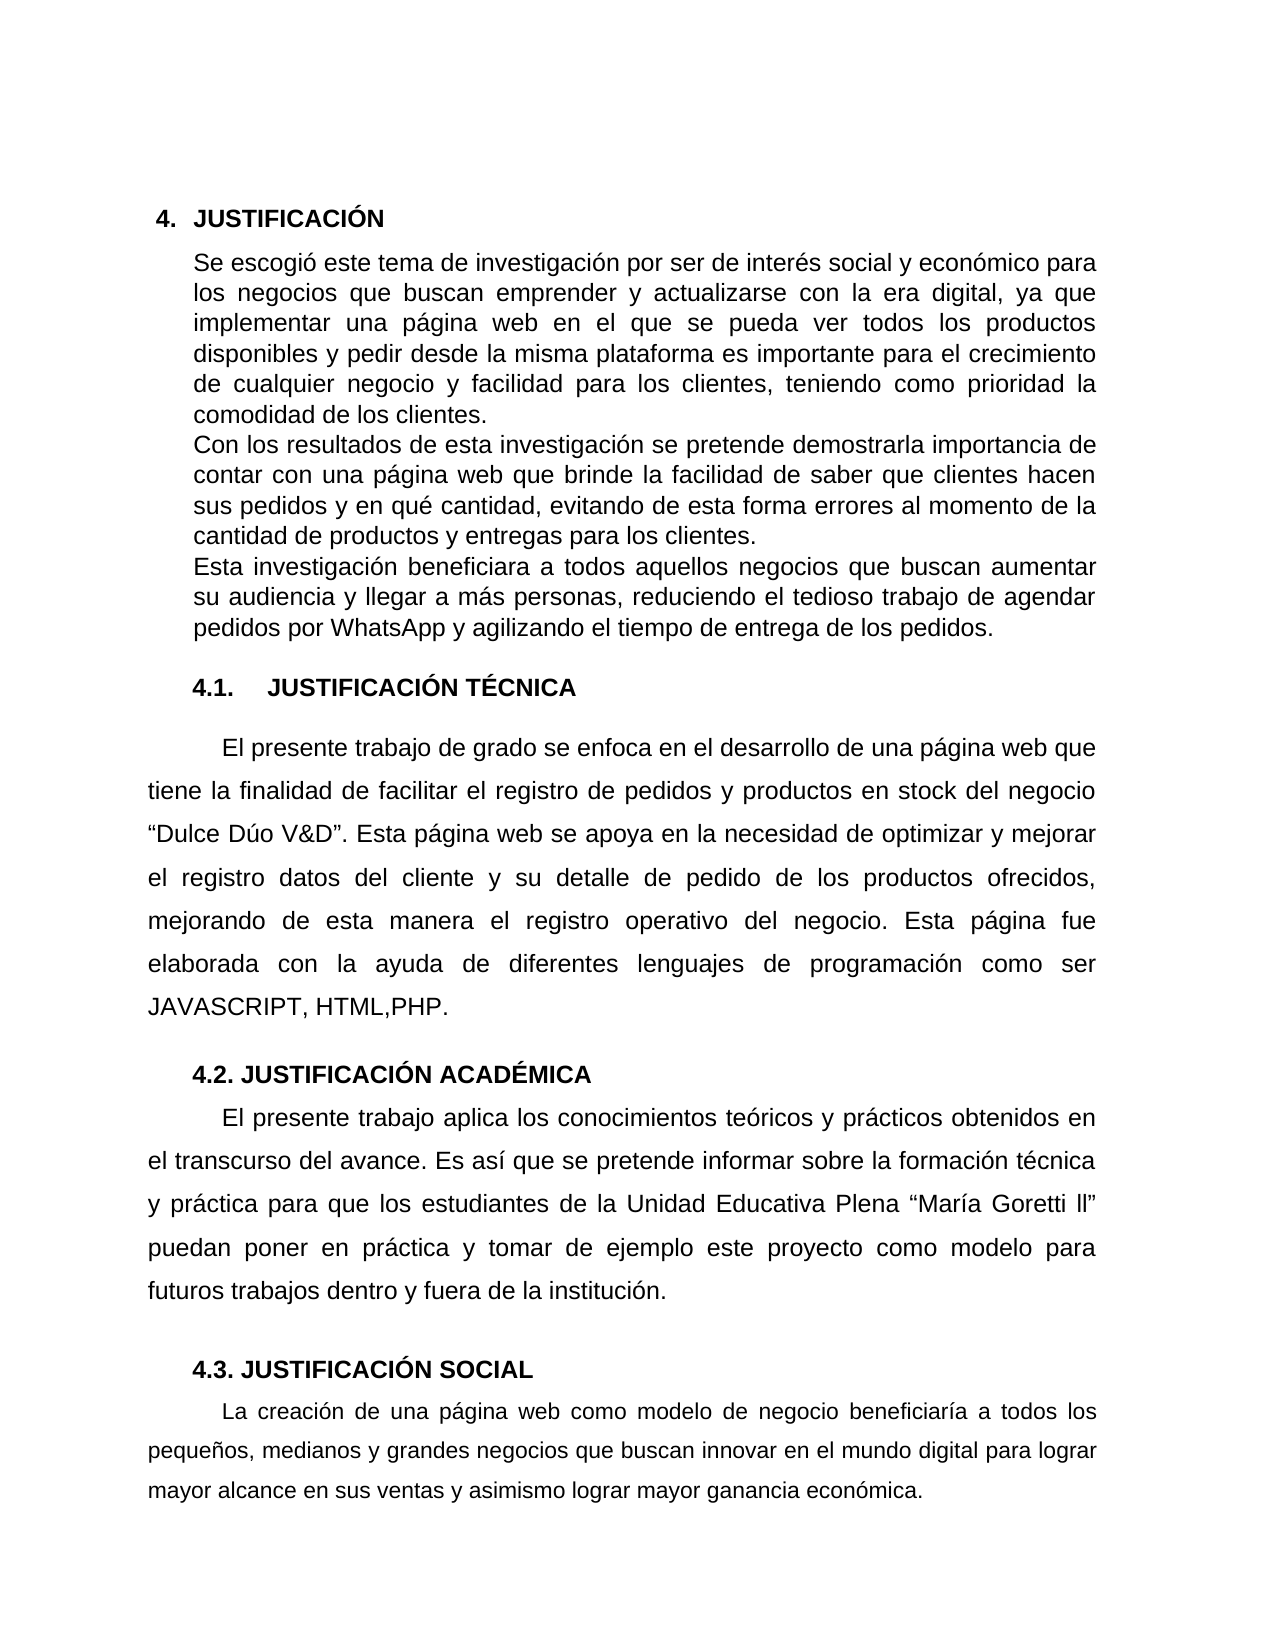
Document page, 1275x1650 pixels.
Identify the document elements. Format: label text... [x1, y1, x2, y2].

text El presente trabajo de grado se enfoca en el desarrollo de una página web que tiene la finalidad de facilitar el registro de pedidos y productos en stock del negocio “Dulce Dúo V&D”. Esta página web se apoya en la necesidad de optimizar y mejorar el registro datos del cliente y su detalle de pedido de los productos ofrecidos, mejorando de esta manera el registro operativo del negocio. Esta página fue elaborada con la ayuda de diferentes lenguajes de programación como ser JAVASCRIPT, HTML,PHP. [148, 733, 1098, 1021]
text 4.2. JUSTIFICACIÓN ACADÉMICA [192, 1060, 1098, 1089]
list JUSTIFICACIÓN TÉCNICA [192, 673, 1098, 702]
text 4.3. JUSTIFICACIÓN SOCIAL [192, 1355, 1098, 1383]
text La creación de una página web como modelo de negocio beneficiaría a todos los pequeños, medianos y grandes negocios que buscan innovar en el mundo digital para lograr mayor alcance en sus ventas y asimismo lograr mayor ganancia económica. [148, 1398, 1098, 1503]
list JUSTIFICACIÓN [156, 204, 1098, 233]
list Con los resultados de esta investigación se pretende demostrarla importancia de contar con una página web que brinde la facilidad de saber que clientes hacen sus pedidos y en qué cantidad, evitando de esta forma errores al momento de la cantidad de productos y entregas para los clientes. [193, 430, 1098, 550]
text El presente trabajo aplica los conocimientos teóricos y prácticos obtenidos en el transcurso del avance. Es así que se pretende informar sobre la formación técnica y práctica para que los estudiantes de la Unidad Educativa Plena “María Goretti ll” puedan poner en práctica y tomar de ejemplo este proyecto como modelo para futuros trabajos dentro y fuera de la institución. [148, 1103, 1098, 1304]
list Esta investigación beneficiara a todos aquellos negocios que buscan aumentar su audiencia y llegar a más personas, reduciendo el tedioso trabajo de agendar pedidos por WhatsApp y agilizando el tiempo de entrega de los pedidos. [193, 552, 1098, 641]
list Se escogió este tema de investigación por ser de interés social y económico para los negocios que buscan emprender y actualizarse con la era digital, ya que implementar una página web en el que se pueda ver todos los productos disponibles y pedir desde la misma plataforma es importante para el crecimiento de cualquier negocio y facilidad para los clientes, teniendo como prioridad la comodidad de los clientes. [193, 247, 1098, 428]
